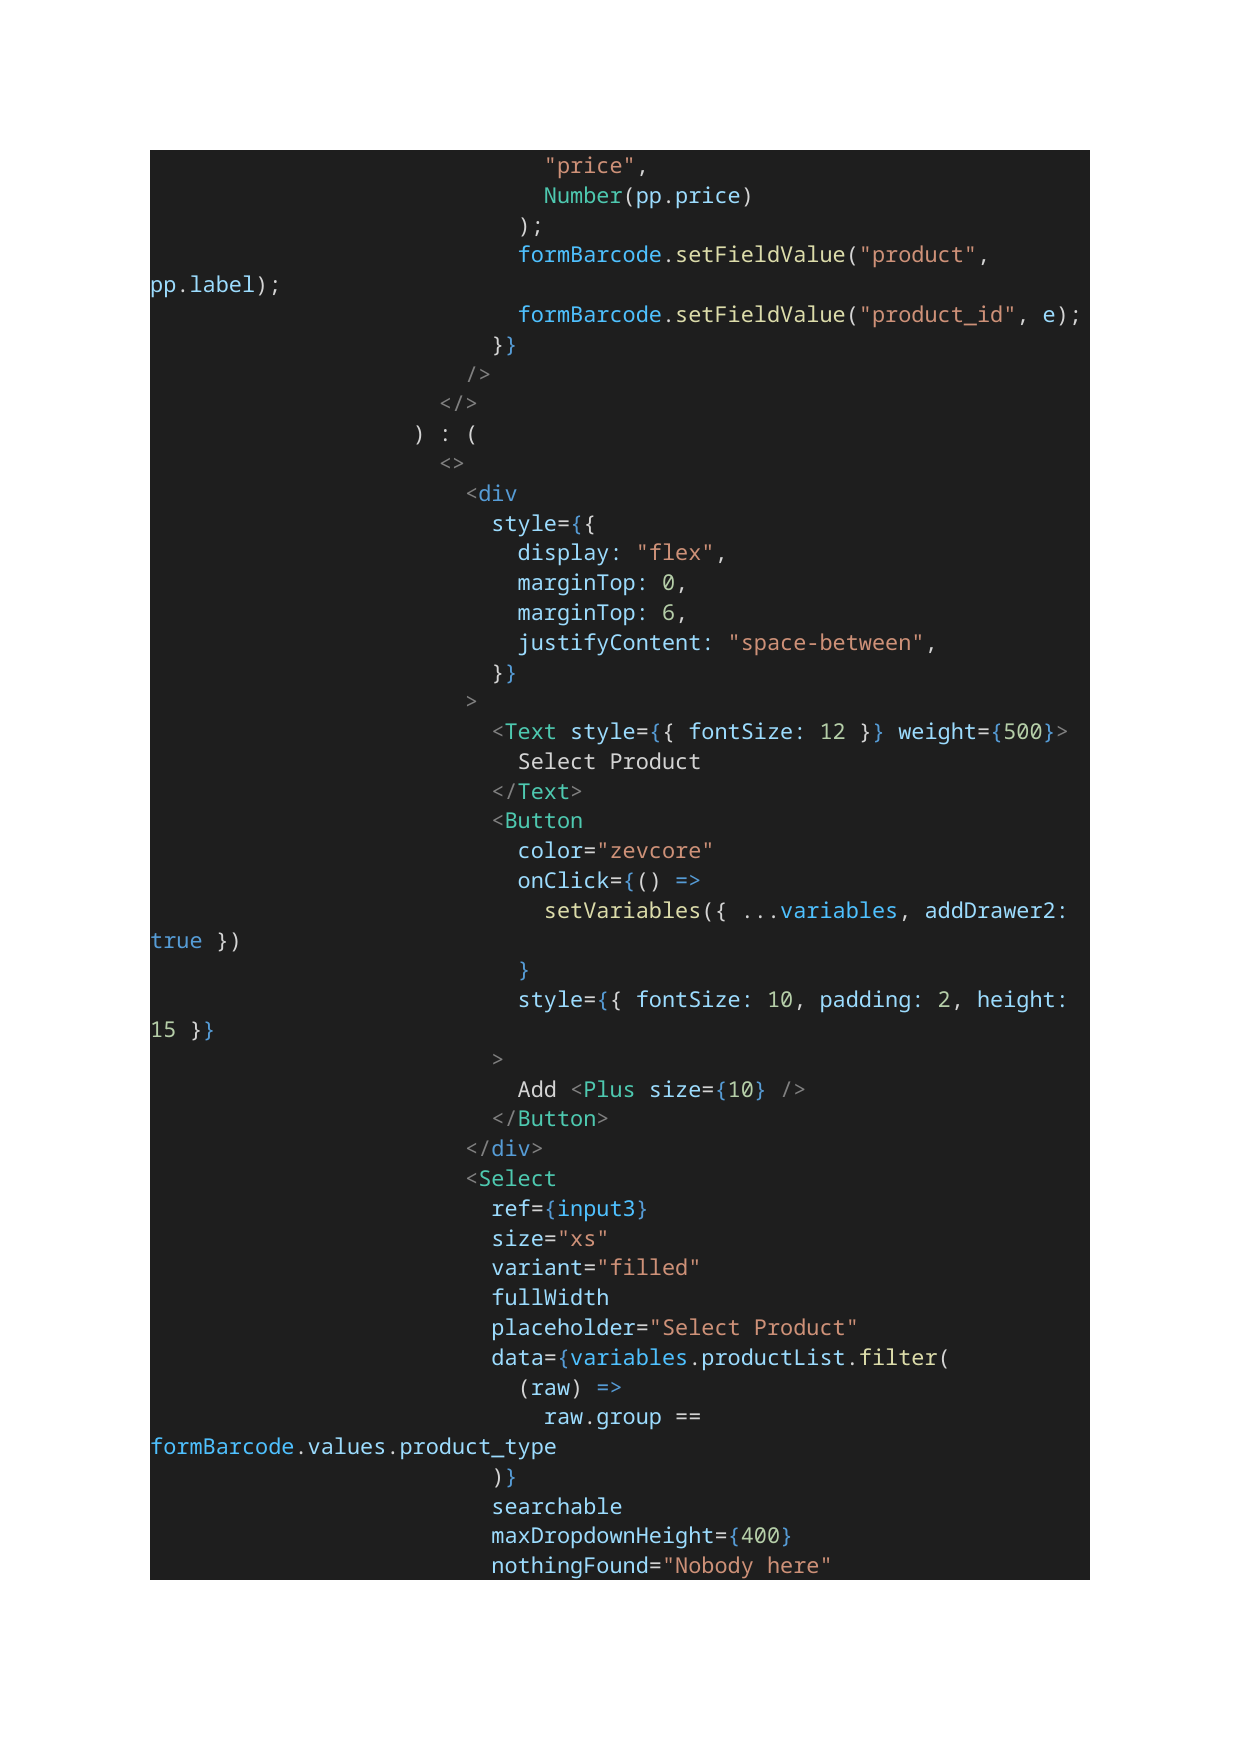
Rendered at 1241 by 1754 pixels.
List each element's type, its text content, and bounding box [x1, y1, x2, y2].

text </Text> [150, 776, 1090, 805]
text formBarcode.setFieldValue("product_id", e); [150, 299, 1090, 329]
text </div> [150, 1133, 1090, 1163]
text data={variables.productList.filter( [150, 1342, 1090, 1371]
text formBarcode.setFieldValue("product", pp.label); [150, 239, 1090, 299]
text marginTop: 6, [150, 597, 1090, 627]
text ); [150, 209, 1090, 239]
text ) : ( [150, 418, 1090, 448]
text Number(pp.price) [150, 180, 1090, 209]
text fullWidth [150, 1282, 1090, 1312]
text (raw) => [150, 1371, 1090, 1401]
text > [150, 686, 1090, 716]
text Add <Plus size={10} /> [150, 1073, 1090, 1103]
text </> [150, 388, 1090, 418]
text <Text style={{ fontSize: 12 }} weight={500}> [150, 716, 1090, 746]
text <> [150, 448, 1090, 478]
text display: "flex", [150, 537, 1090, 567]
text style={{ [150, 507, 1090, 537]
text variant="filled" [150, 1252, 1090, 1282]
text placeholder="Select Product" [150, 1312, 1090, 1342]
text nothingFound="Nobody here" [150, 1550, 1090, 1580]
text raw.group == formBarcode.values.product_type [150, 1401, 1090, 1461]
text style={{ fontSize: 10, padding: 2, height: 15 }} [150, 984, 1090, 1044]
text </Button> [150, 1103, 1090, 1133]
text > [150, 1044, 1090, 1073]
text color="zevcore" [150, 835, 1090, 865]
text maxDropdownHeight={400} [150, 1520, 1090, 1550]
text <Button [150, 805, 1090, 835]
text setVariables({ ...variables, addDrawer2: true }) [150, 895, 1090, 954]
text marginTop: 0, [150, 567, 1090, 597]
text /> [150, 358, 1090, 388]
text <Select [150, 1163, 1090, 1193]
text <div [150, 478, 1090, 507]
text )} [150, 1461, 1090, 1491]
text }} [150, 656, 1090, 686]
text ref={input3} [150, 1193, 1090, 1222]
text searchable [150, 1491, 1090, 1520]
text justifyContent: "space-between", [150, 627, 1090, 656]
text onClick={() => [150, 865, 1090, 895]
text size="xs" [150, 1222, 1090, 1252]
text "price", [150, 150, 1090, 180]
text } [150, 954, 1090, 984]
text Select Product [150, 746, 1090, 776]
text }} [150, 329, 1090, 358]
